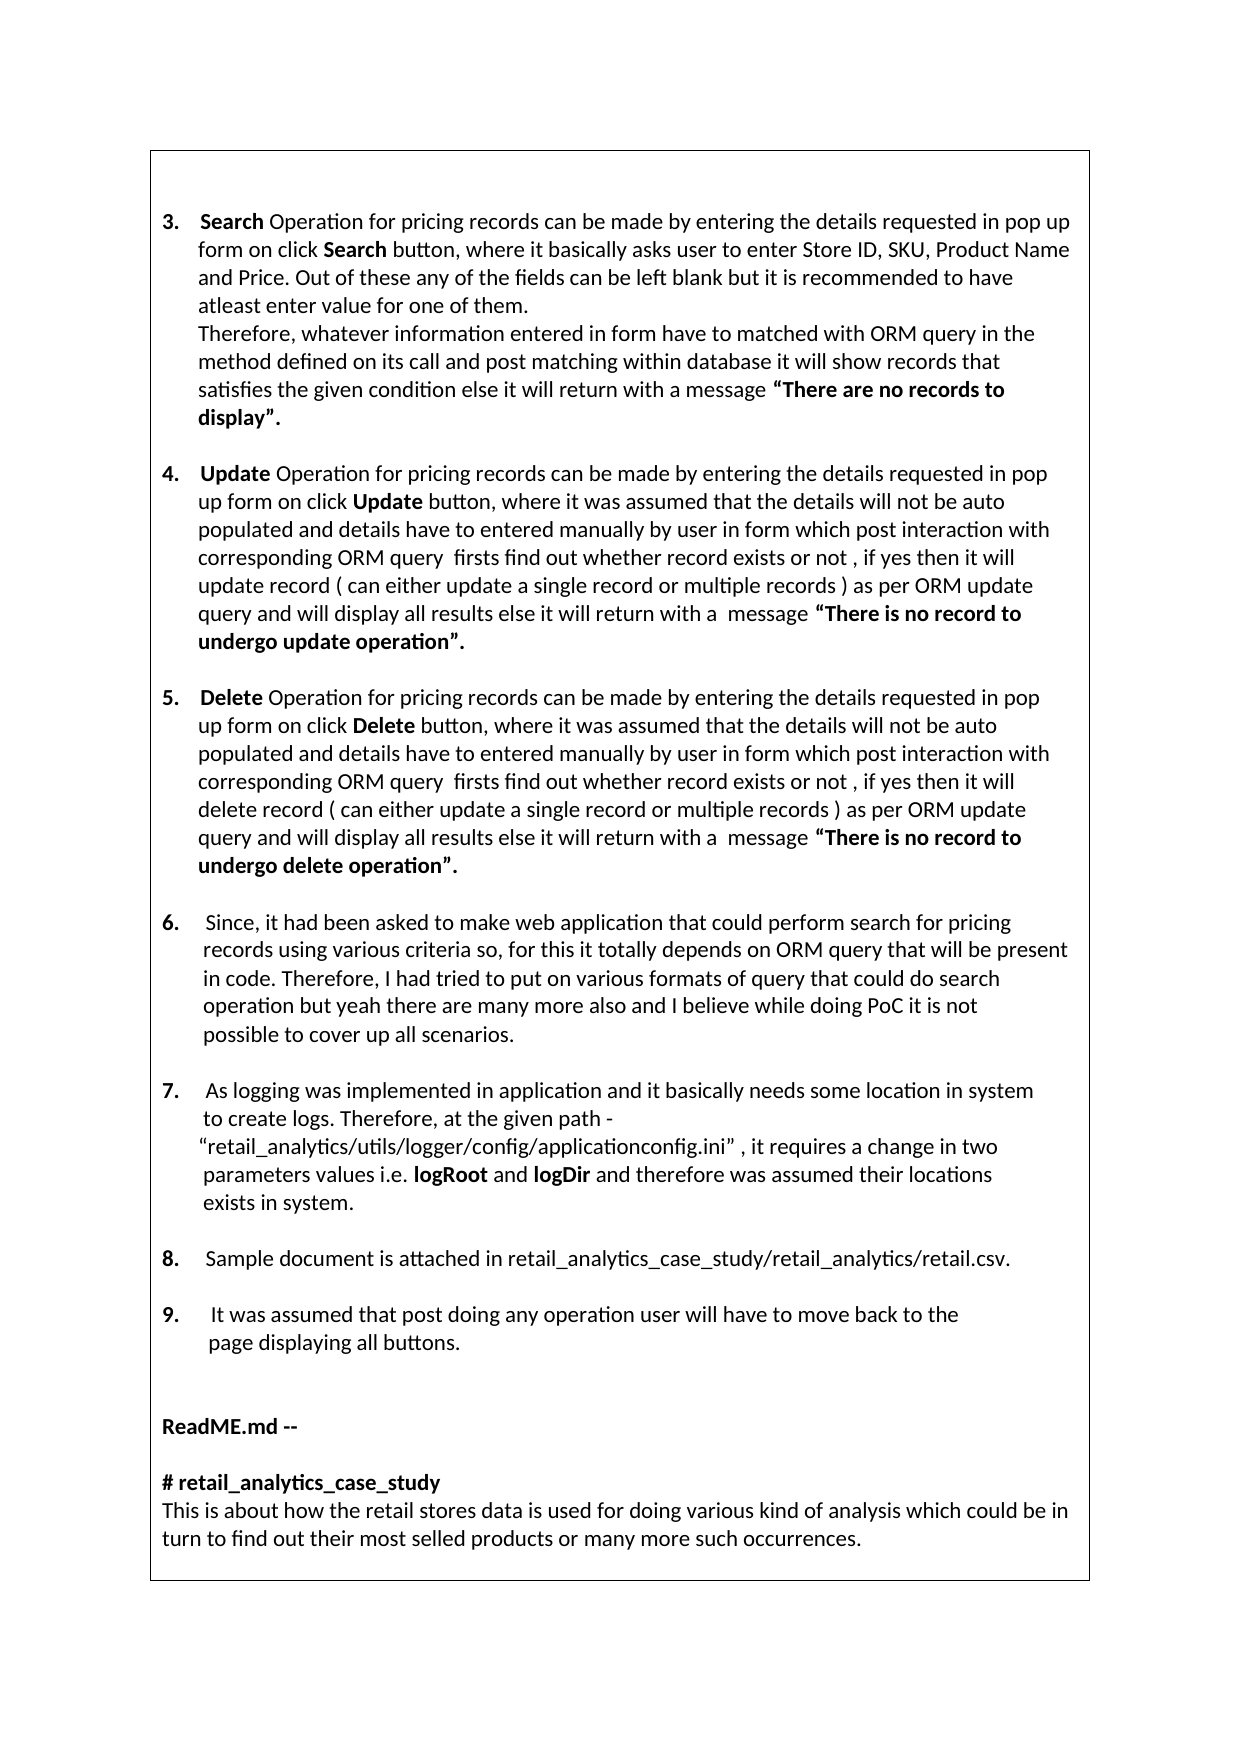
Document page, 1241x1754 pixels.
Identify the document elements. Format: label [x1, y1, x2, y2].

table_cell [151, 151, 1089, 1580]
